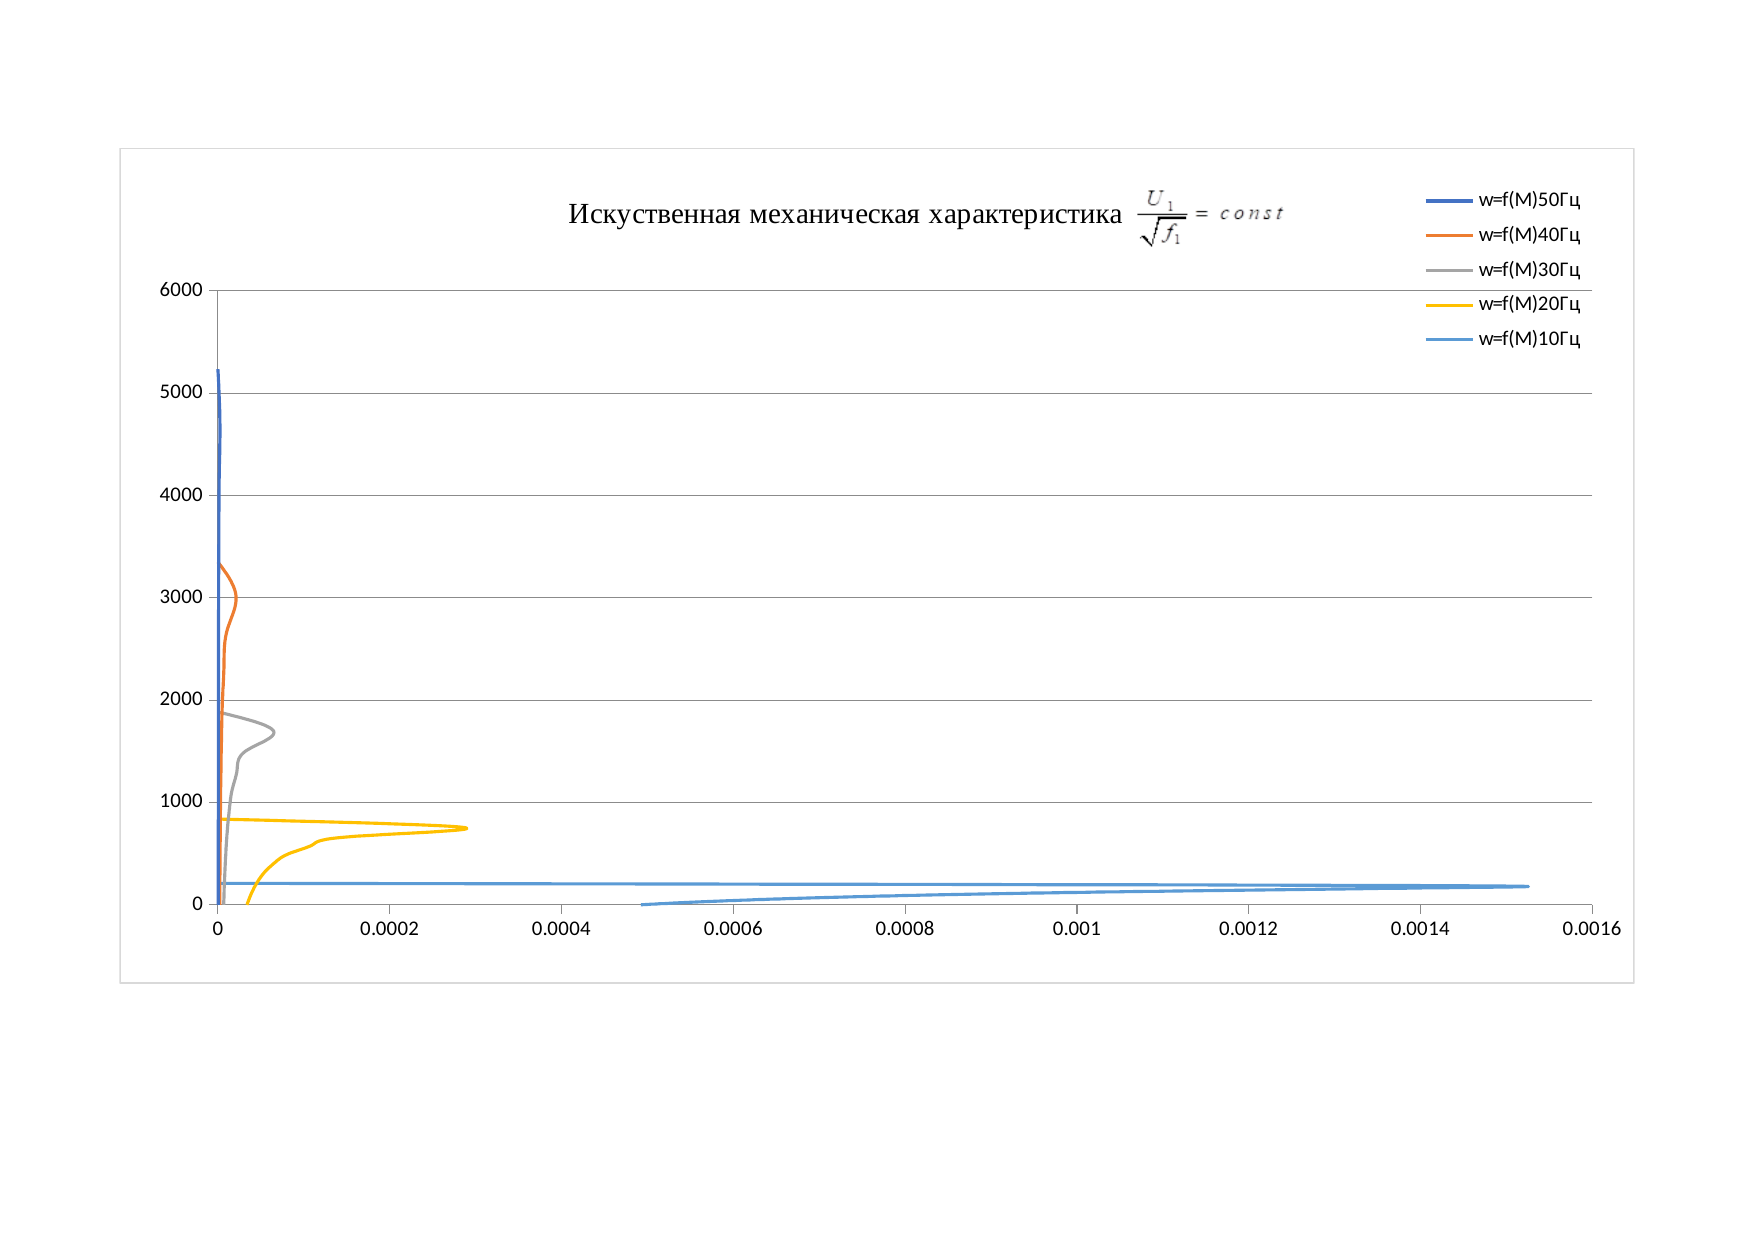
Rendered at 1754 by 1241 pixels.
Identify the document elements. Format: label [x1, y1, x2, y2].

picture [1132, 185, 1291, 251]
